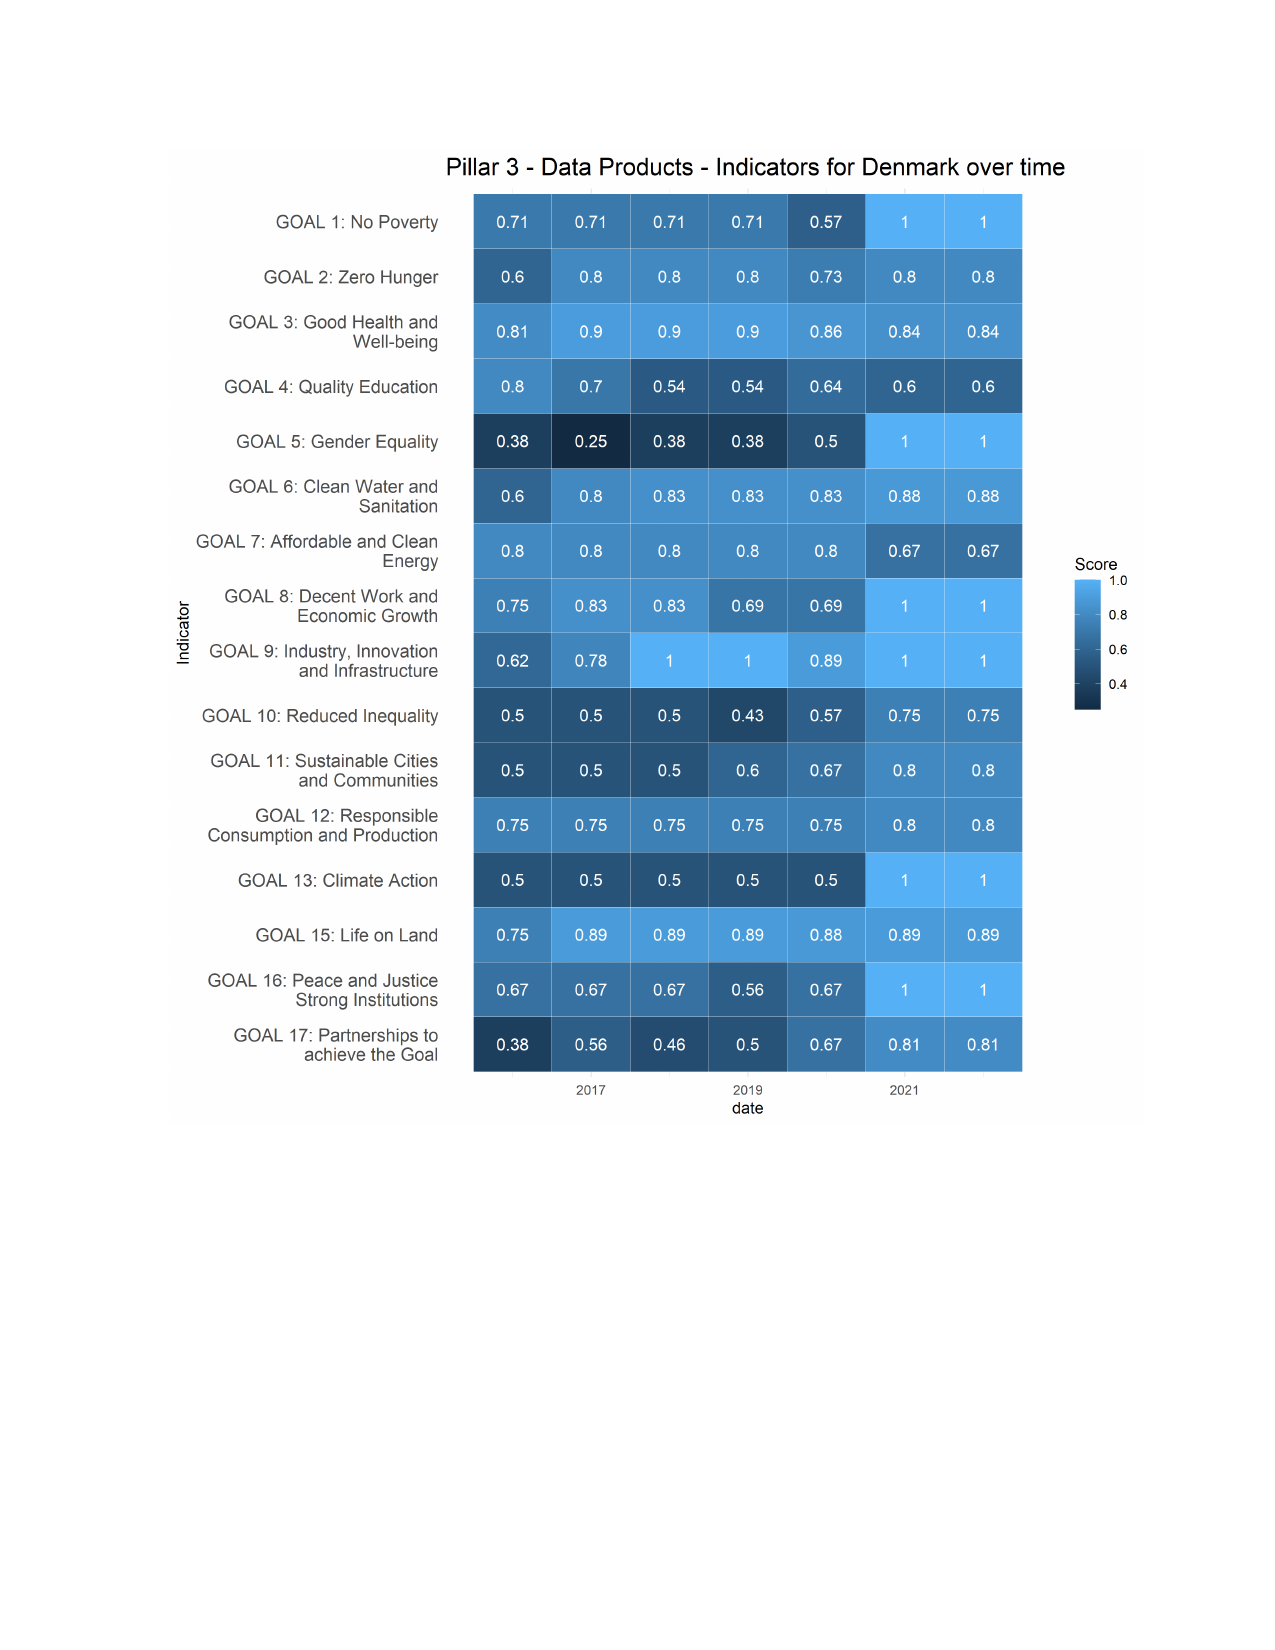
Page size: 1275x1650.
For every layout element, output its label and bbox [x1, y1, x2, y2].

picture [168, 150, 1144, 1125]
